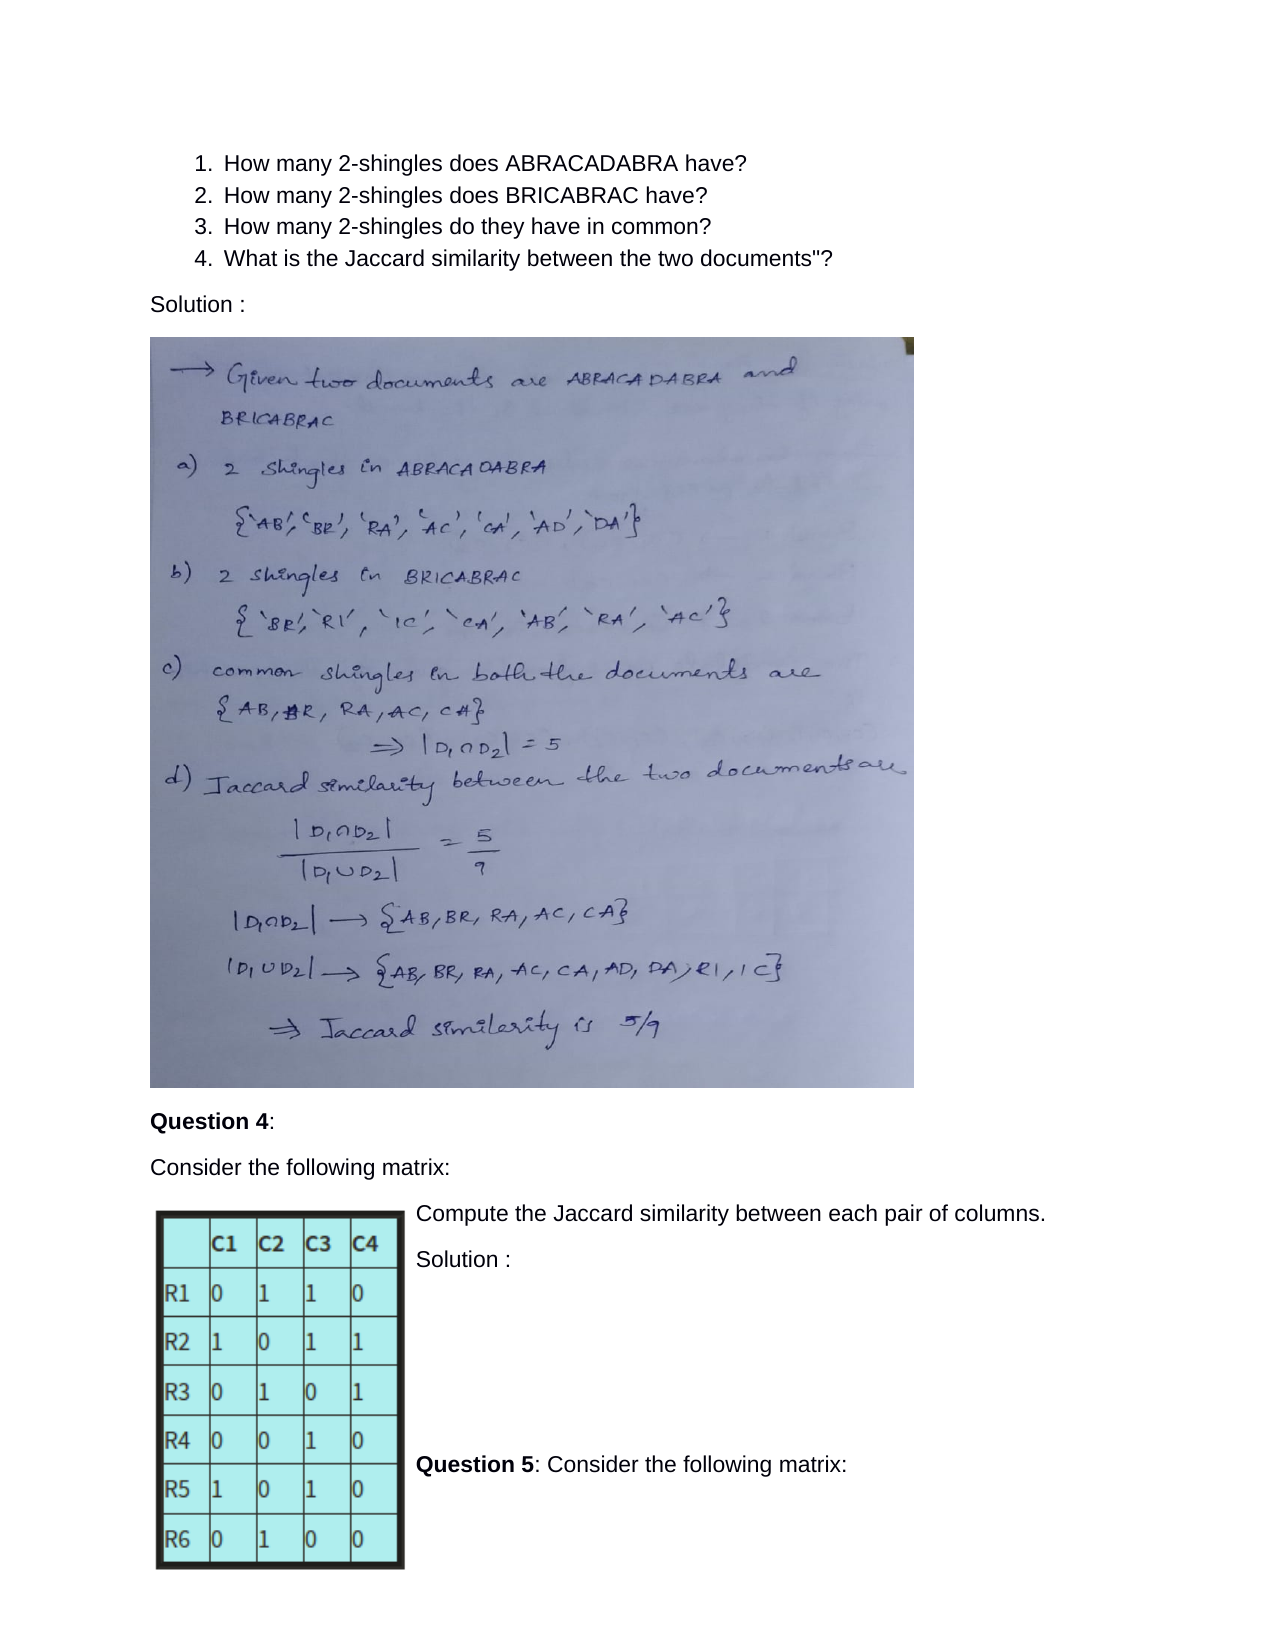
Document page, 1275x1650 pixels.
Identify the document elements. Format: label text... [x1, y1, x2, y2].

text Question 5: Consider the following matrix: [416, 1451, 1125, 1477]
list How many 2-shingles does BRICABRAC have? [194, 182, 1125, 208]
picture [150, 337, 914, 1088]
text Question 4: [150, 1108, 1125, 1134]
list How many 2-shingles does ABRACADABRA have? [194, 150, 1125, 176]
list What is the Jaccard similarity between the two documents"? [194, 245, 1125, 271]
picture [150, 1200, 416, 1587]
text Solution : [416, 1246, 1125, 1273]
text Solution : [150, 291, 1125, 317]
text Compute the Jaccard similarity between each pair of columns. [416, 1200, 1125, 1226]
list How many 2-shingles do they have in common? [194, 213, 1125, 239]
text Consider the following matrix: [150, 1154, 1125, 1180]
